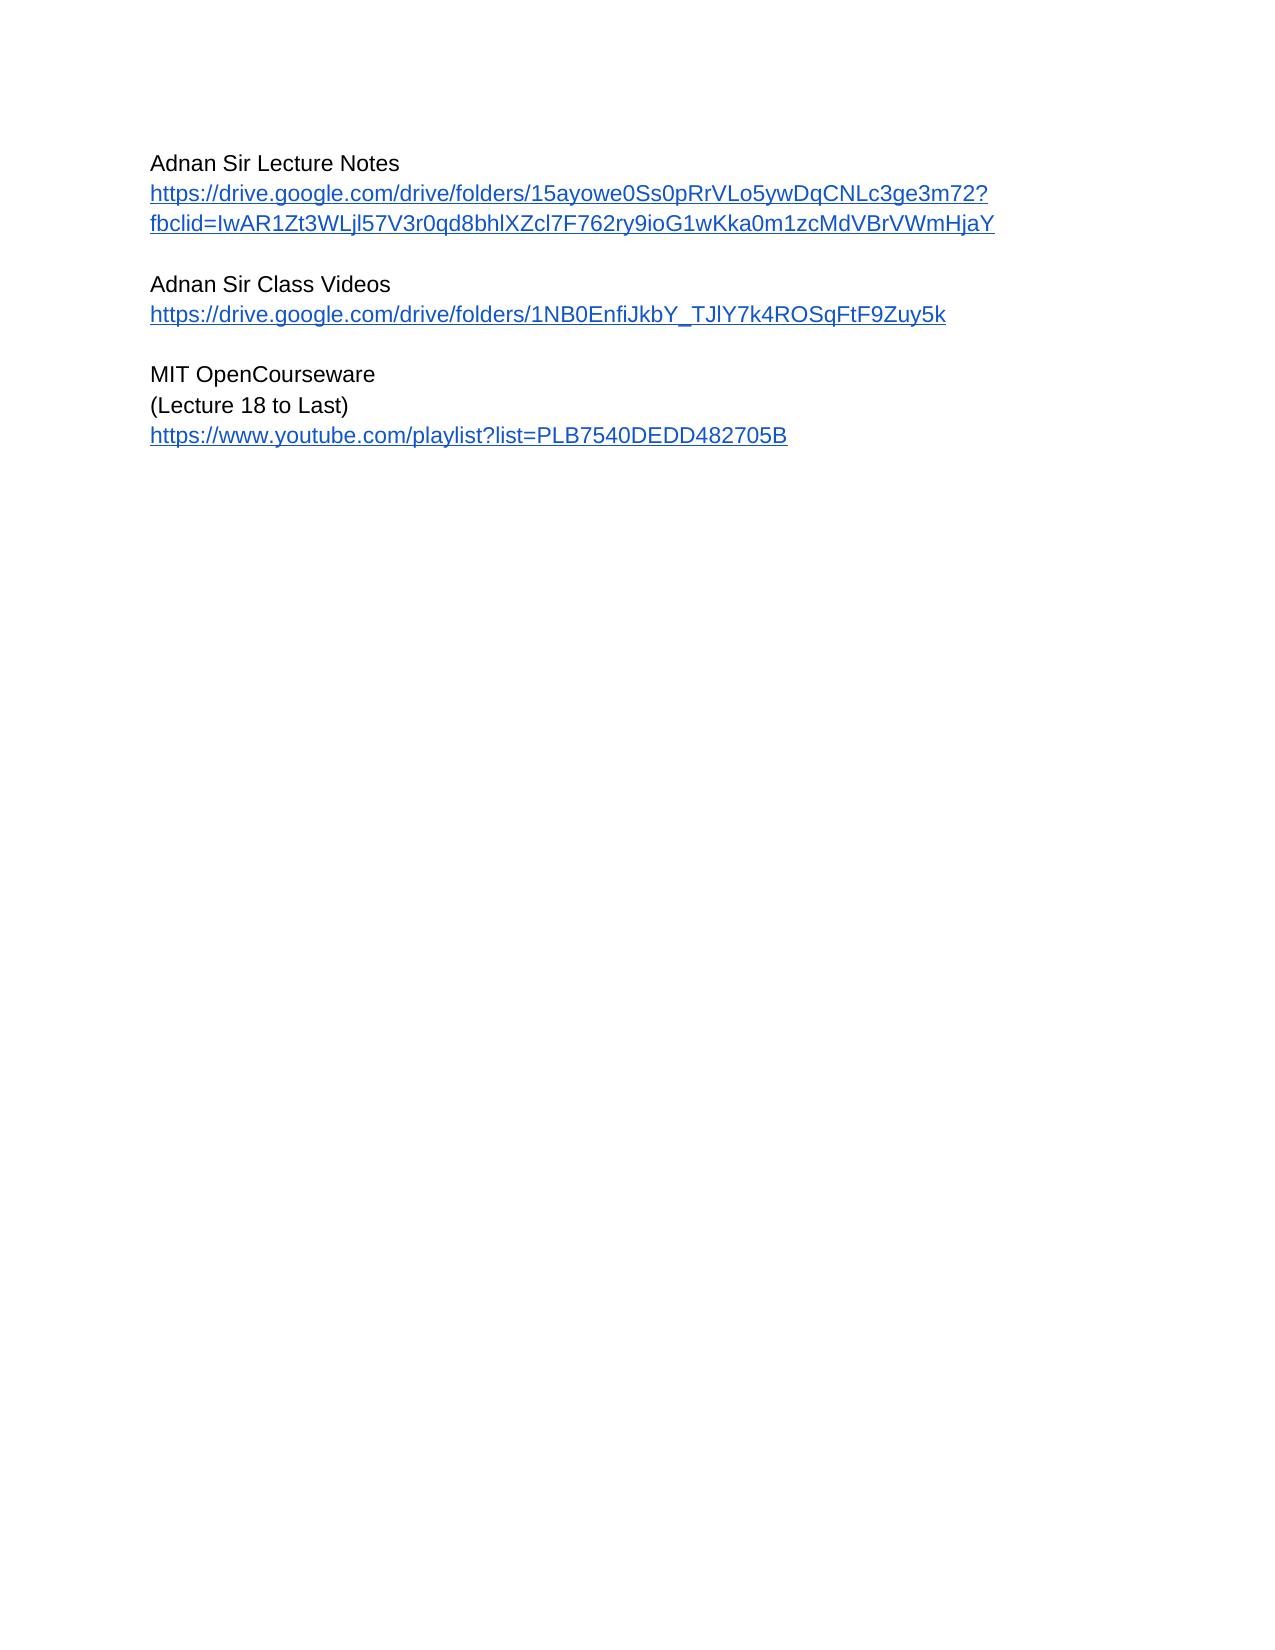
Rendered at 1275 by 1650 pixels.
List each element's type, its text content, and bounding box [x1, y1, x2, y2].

text Adnan Sir Class Videos [150, 271, 1125, 297]
text https://drive.google.com/drive/folders/15ayowe0Ss0pRrVLo5ywDqCNLc3ge3m72?fbclid=IwAR1Zt3WLjl57V3r0qd8bhlXZcl7F762ry9ioG1wKka0m1zcMdVBrVWmHjaY [150, 180, 1125, 237]
text https://drive.google.com/drive/folders/1NB0EnfiJkbY_TJlY7k4ROSqFtF9Zuy5k [150, 301, 1125, 327]
text Adnan Sir Lecture Notes [150, 150, 1125, 176]
text https://www.youtube.com/playlist?list=PLB7540DEDD482705B [150, 422, 1125, 448]
text MIT OpenCourseware [150, 361, 1125, 388]
text (Lecture 18 to Last) [150, 392, 1125, 418]
